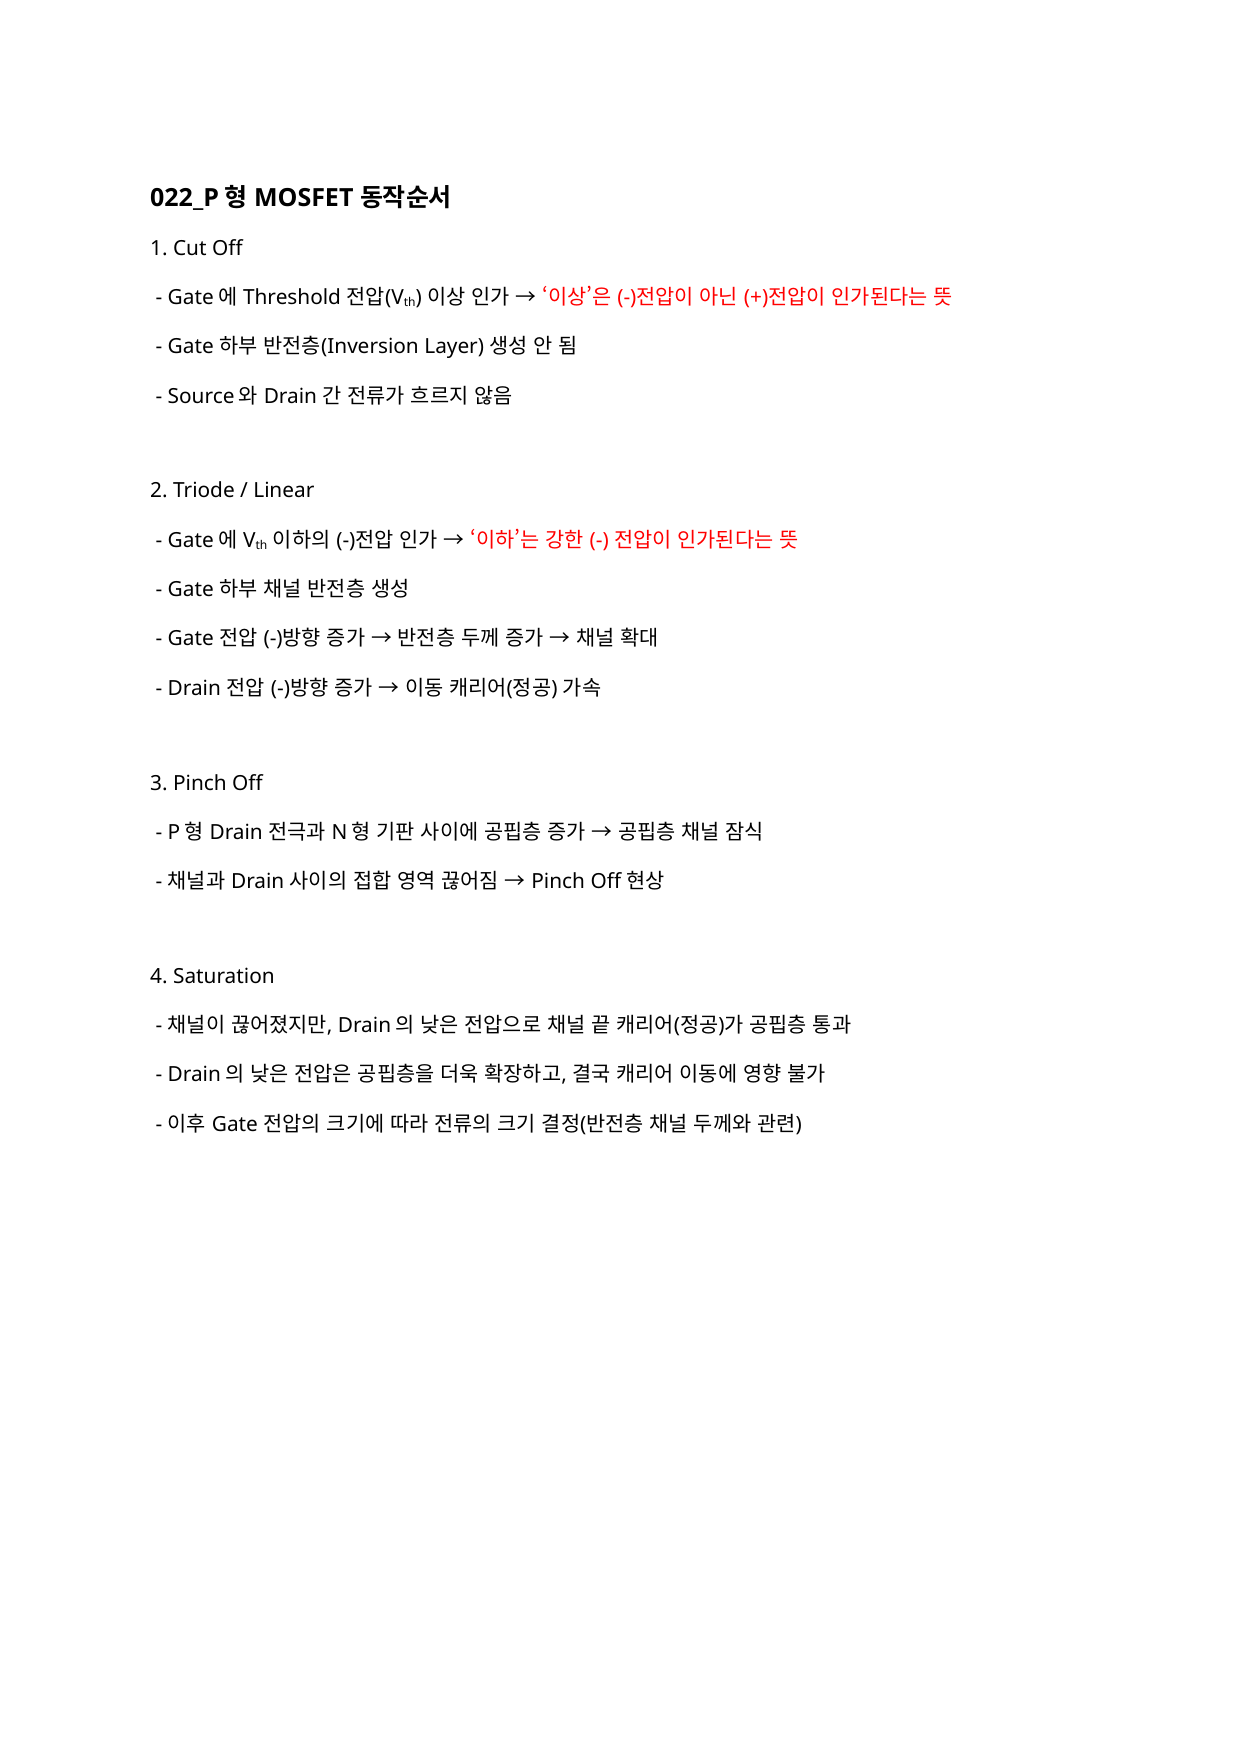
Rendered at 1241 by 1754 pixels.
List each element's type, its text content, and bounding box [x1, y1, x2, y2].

text - Drain 전압 (-)방향 증가 → 이동 캐리어(정공) 가속 [150, 671, 1090, 701]
text - Gate에 Vth 이하의 (-)전압 인가 → ‘이하’는 강한 (-) 전압이 인가된다는 뜻 [150, 523, 1090, 553]
text - 채널이 끊어졌지만, Drain의 낮은 전압으로 채널 끝 캐리어(정공)가 공핍층 통과 [150, 1008, 1090, 1039]
text 2. Triode / Linear [150, 476, 1090, 504]
text 3. Pinch Off [150, 768, 1090, 796]
text - Gate에 Threshold 전압(Vth) 이상 인가 → ‘이상’은 (-)전압이 아닌 (+)전압이 인가된다는 뜻 [150, 280, 1090, 311]
text - Drain의 낮은 전압은 공핍층을 더욱 확장하고, 결국 캐리어 이동에 영향 불가 [150, 1058, 1090, 1088]
text - P형 Drain 전극과 N형 기판 사이에 공핍층 증가 → 공핍층 채널 잠식 [150, 815, 1090, 845]
text - Source와 Drain 간 전류가 흐르지 않음 [150, 379, 1090, 409]
text 4. Saturation [150, 961, 1090, 989]
text 1. Cut Off [150, 233, 1090, 261]
text - Gate 하부 채널 반전층 생성 [150, 572, 1090, 603]
text - 이후 Gate 전압의 크기에 따라 전류의 크기 결정(반전층 채널 두께와 관련) [150, 1107, 1090, 1137]
text - Gate 전압 (-)방향 증가 → 반전층 두께 증가 → 채널 확대 [150, 622, 1090, 652]
text - Gate 하부 반전층(Inversion Layer) 생성 안 됨 [150, 329, 1090, 360]
text 022_P형 MOSFET 동작순서 [150, 177, 1090, 213]
text - 채널과 Drain 사이의 접합 영역 끊어짐 → Pinch Off 현상 [150, 864, 1090, 895]
